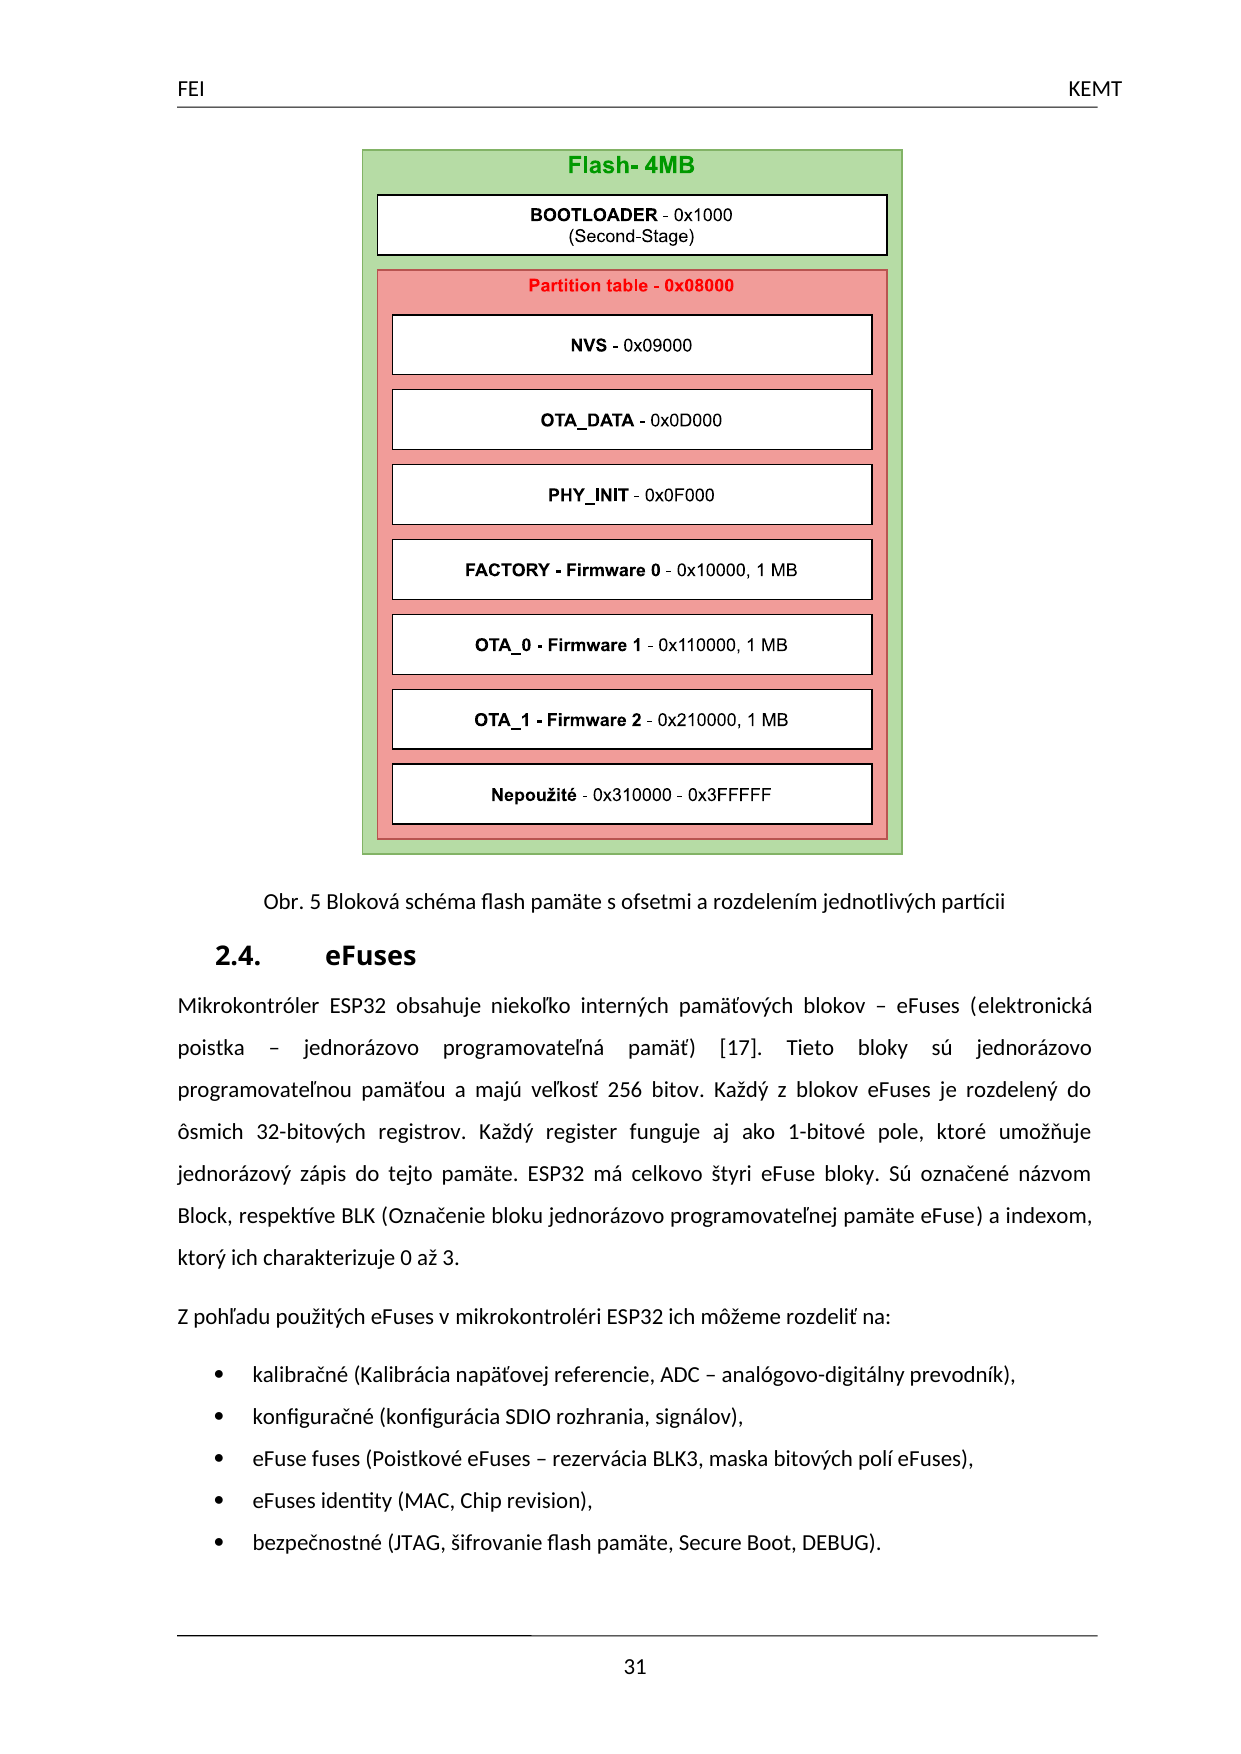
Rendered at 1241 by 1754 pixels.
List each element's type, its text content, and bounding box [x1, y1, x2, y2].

text eFuses [215, 936, 1092, 973]
list bezpečnostné (JTAG, šifrovanie flash pamäte, Secure Boot, DEBUG). [215, 1528, 1092, 1556]
list eFuse fuses (Poistkové eFuses – rezervácia BLK3, maska bitových polí eFuses), [215, 1444, 1092, 1472]
list eFuses identity (MAC, Chip revision), [215, 1486, 1092, 1514]
list kalibračné (Kalibrácia napäťovej referencie, ADC – analógovo-digitálny prevodník), [215, 1360, 1092, 1388]
text Obr. 5 Bloková schéma flash pamäte s ofsetmi a rozdelením jednotlivých partícii [177, 887, 1092, 915]
list konfiguračné (konfigurácia SDIO rozhrania, signálov), [215, 1402, 1092, 1430]
text Mikrokontróler ESP32 obsahuje niekoľko interných pamäťových blokov – eFuses (elektronická poistka – jednorázovo programovateľná pamäť) [17]. Tieto bloky sú jednorázovo programovateľnou pamäťou a majú veľkosť 256 bitov. Každý z blokov eFuses je rozdelený do ôsmich 32-bitových registrov. Každý register funguje aj ako 1-bitové pole, ktoré umožňuje jednorázový zápis do tejto pamäte. ESP32 má celkovo štyri eFuse bloky. Sú označené názvom Block, respektíve BLK (Označenie bloku jednorázovo programovateľnej pamäte eFuse) a indexom, ktorý ich charakterizuje 0 až 3. [177, 991, 1092, 1271]
text Z pohľadu použitých eFuses v mikrokontroléri ESP32 ich môžeme rozdeliť na: [177, 1302, 1092, 1330]
